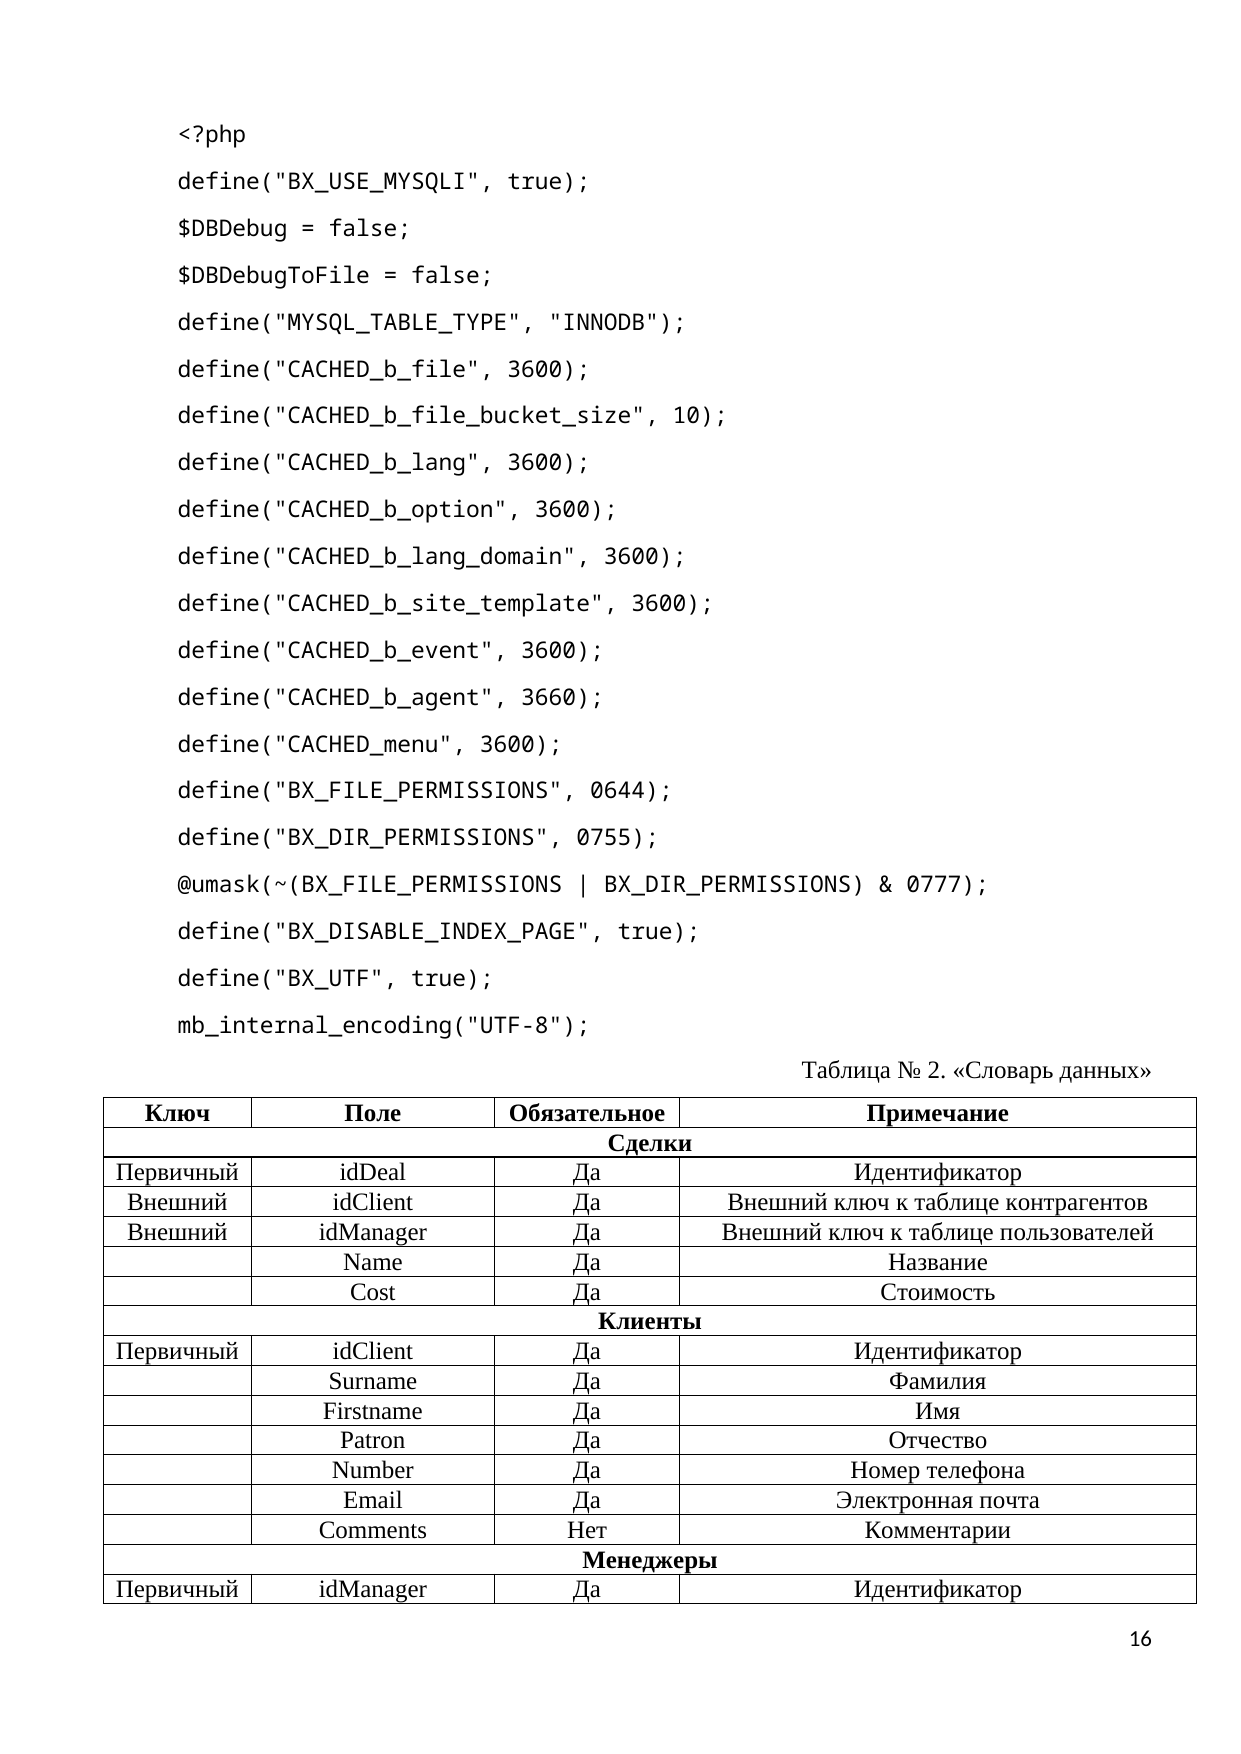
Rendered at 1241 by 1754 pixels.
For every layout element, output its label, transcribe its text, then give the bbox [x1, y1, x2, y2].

table_cell idManager [252, 1575, 494, 1603]
table_cell Внешний ключ к таблице контрагентов [680, 1187, 1196, 1216]
table_cell Firstname [252, 1396, 494, 1424]
table_cell Внешний [104, 1217, 251, 1246]
text <?php [177, 118, 1152, 149]
table_cell Surname [252, 1366, 494, 1395]
table_cell [104, 1426, 251, 1454]
table_cell Идентификатор [680, 1158, 1196, 1186]
table_cell Менеджеры [104, 1545, 1196, 1573]
table_cell Да [495, 1575, 679, 1603]
table_cell idClient [252, 1336, 494, 1365]
text define("CACHED_b_file", 3600); [177, 352, 1152, 384]
table_cell [104, 1366, 251, 1395]
table_cell Да [495, 1247, 679, 1276]
text define("CACHED_b_site_template", 3600); [177, 587, 1152, 618]
table_cell Email [252, 1485, 494, 1514]
table_cell Первичный [104, 1158, 251, 1186]
table_cell Клиенты [104, 1306, 1196, 1335]
table_cell Да [495, 1396, 679, 1424]
table_cell Отчество [680, 1426, 1196, 1454]
text define("BX_FILE_PERMISSIONS", 0644); [177, 774, 1152, 806]
table_cell [104, 1277, 251, 1305]
text define("BX_USE_MYSQLI", true); [177, 165, 1152, 196]
text define("CACHED_b_lang_domain", 3600); [177, 540, 1152, 571]
table_header Поле [252, 1098, 494, 1127]
table_cell Да [495, 1336, 679, 1365]
table_cell idManager [252, 1217, 494, 1246]
text define("BX_DISABLE_INDEX_PAGE", true); [177, 915, 1152, 946]
table_cell Идентификатор [680, 1336, 1196, 1365]
table_cell Внешний [104, 1187, 251, 1216]
text $DBDebugToFile = false; [177, 259, 1152, 290]
text $DBDebug = false; [177, 212, 1152, 243]
table_cell Электронная почта [680, 1485, 1196, 1514]
table_cell Да [495, 1277, 679, 1305]
text define("CACHED_b_lang", 3600); [177, 446, 1152, 477]
text mb_internal_encoding("UTF-8"); [177, 1009, 1152, 1040]
table_header Примечание [680, 1098, 1196, 1127]
table_cell [104, 1455, 251, 1484]
table_cell Название [680, 1247, 1196, 1276]
text define("BX_DIR_PERMISSIONS", 0755); [177, 821, 1152, 852]
table_cell [104, 1515, 251, 1544]
table_cell Cost [252, 1277, 494, 1305]
table_cell Да [495, 1158, 679, 1186]
table_cell Нет [495, 1515, 679, 1544]
table_cell idDeal [252, 1158, 494, 1186]
table_cell [104, 1485, 251, 1514]
table_cell Да [495, 1485, 679, 1514]
text define("CACHED_menu", 3600); [177, 727, 1152, 759]
table_cell Стоимость [680, 1277, 1196, 1305]
table_cell Фамилия [680, 1366, 1196, 1395]
table_cell Number [252, 1455, 494, 1484]
text define("CACHED_b_file_bucket_size", 10); [177, 399, 1152, 431]
table_header Обязательное [495, 1098, 679, 1127]
table_cell Да [495, 1455, 679, 1484]
table_cell Первичный [104, 1575, 251, 1603]
text define("MYSQL_TABLE_TYPE", "INNODB"); [177, 306, 1152, 337]
table_cell Да [495, 1187, 679, 1216]
text define("CACHED_b_event", 3600); [177, 634, 1152, 665]
table_cell Name [252, 1247, 494, 1276]
table_header Ключ [104, 1098, 251, 1127]
table_cell [104, 1247, 251, 1276]
table_cell Сделки [104, 1128, 1196, 1156]
text define("CACHED_b_agent", 3660); [177, 681, 1152, 712]
text define("BX_UTF", true); [177, 962, 1152, 993]
table_cell Имя [680, 1396, 1196, 1424]
table_cell Внешний ключ к таблице пользователей [680, 1217, 1196, 1246]
table_cell Patron [252, 1426, 494, 1454]
table_cell Первичный [104, 1336, 251, 1365]
table_cell [104, 1396, 251, 1424]
table_cell Комментарии [680, 1515, 1196, 1544]
table_cell Да [495, 1366, 679, 1395]
table_cell Идентификатор [680, 1575, 1196, 1603]
table_cell Да [495, 1217, 679, 1246]
table_cell Да [495, 1426, 679, 1454]
table_cell Номер телефона [680, 1455, 1196, 1484]
text @umask(~(BX_FILE_PERMISSIONS | BX_DIR_PERMISSIONS) & 0777); [177, 868, 1152, 899]
table_cell Comments [252, 1515, 494, 1544]
text define("CACHED_b_option", 3600); [177, 493, 1152, 524]
table_cell idClient [252, 1187, 494, 1216]
